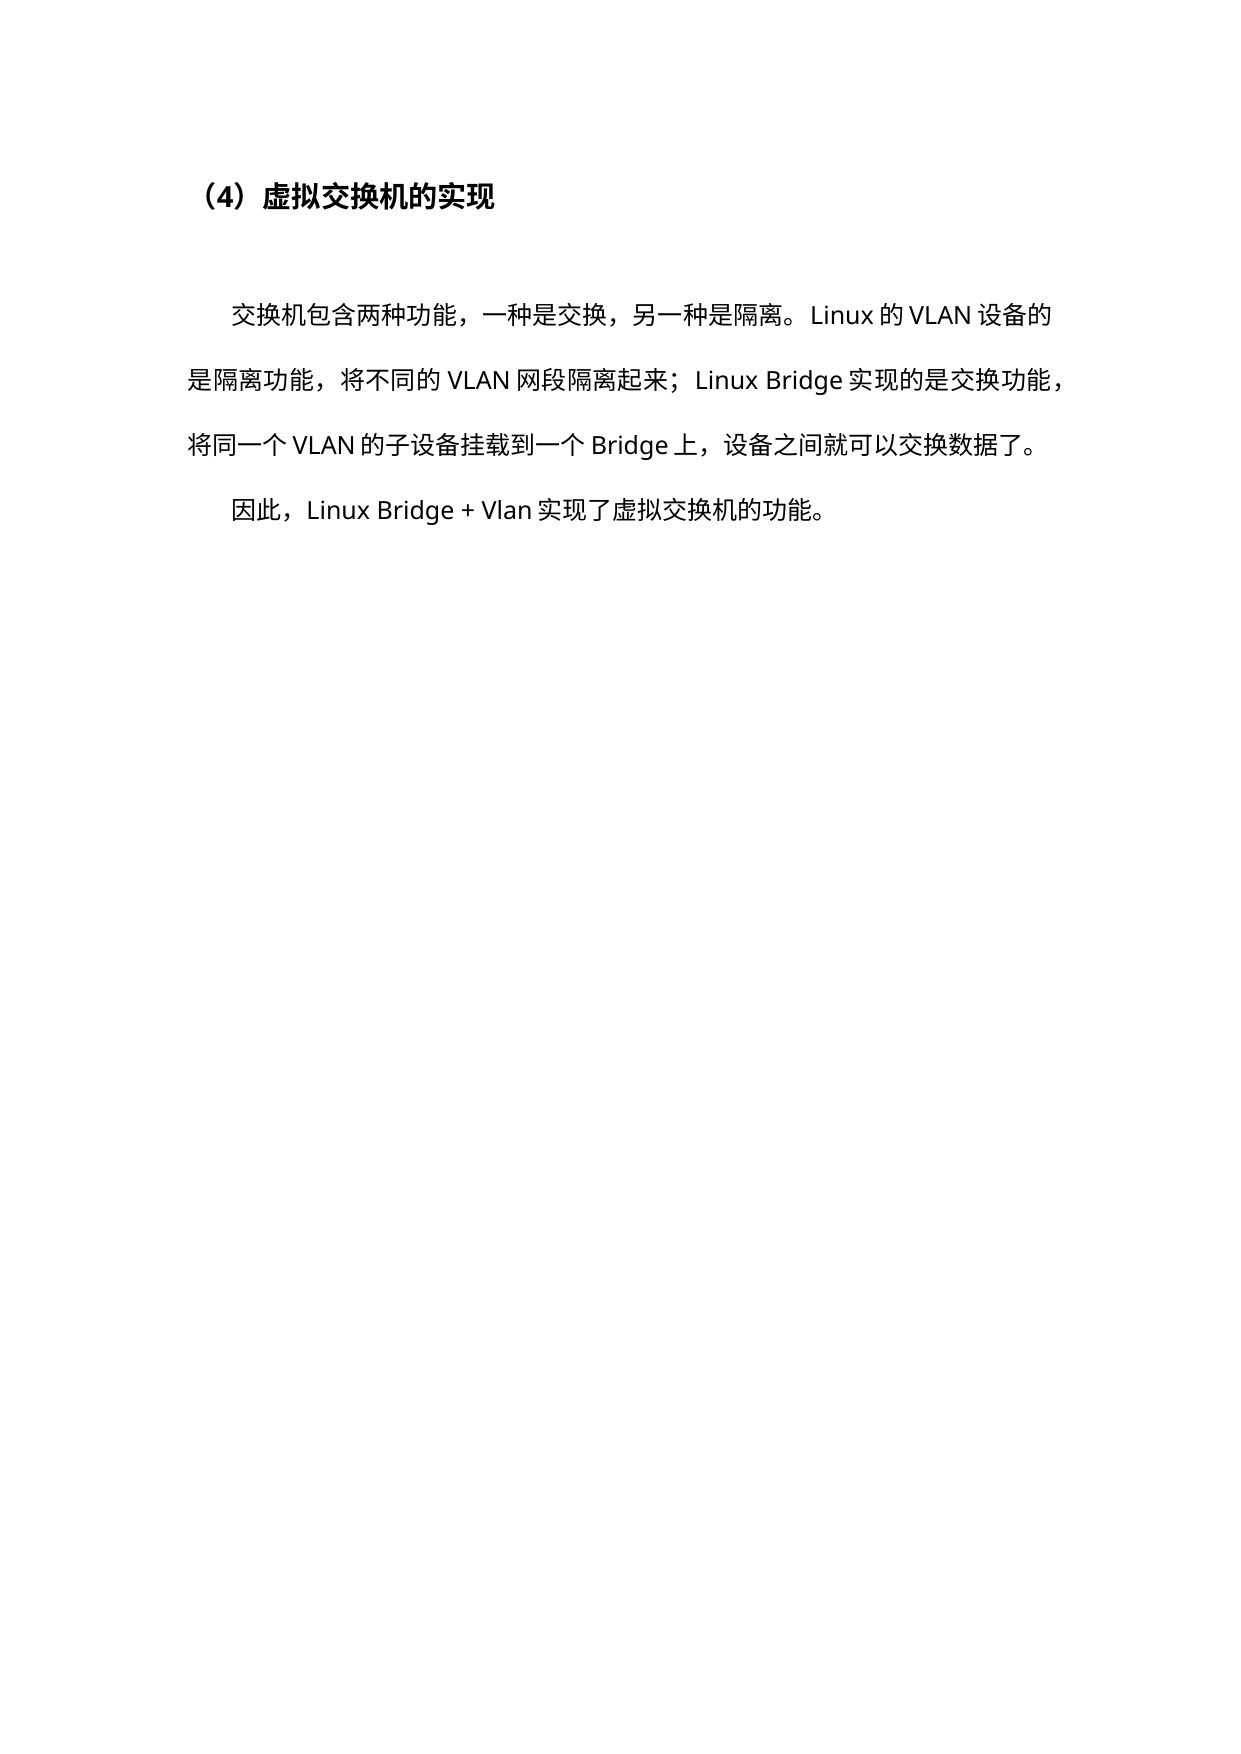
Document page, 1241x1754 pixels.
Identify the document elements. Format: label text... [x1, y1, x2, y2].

text 交换机包含两种功能，一种是交换，另一种是隔离。Linux的VLAN设备的是隔离功能，将不同的VLAN网段隔离起来；Linux Bridge实现的是交换功能，将同一个VLAN的子设备挂载到一个Bridge上，设备之间就可以交换数据了。 [187, 281, 1053, 476]
subtitle （4）虚拟交换机的实现 [187, 162, 1053, 227]
text 因此，Linux Bridge + Vlan实现了虚拟交换机的功能。 [187, 476, 1053, 541]
